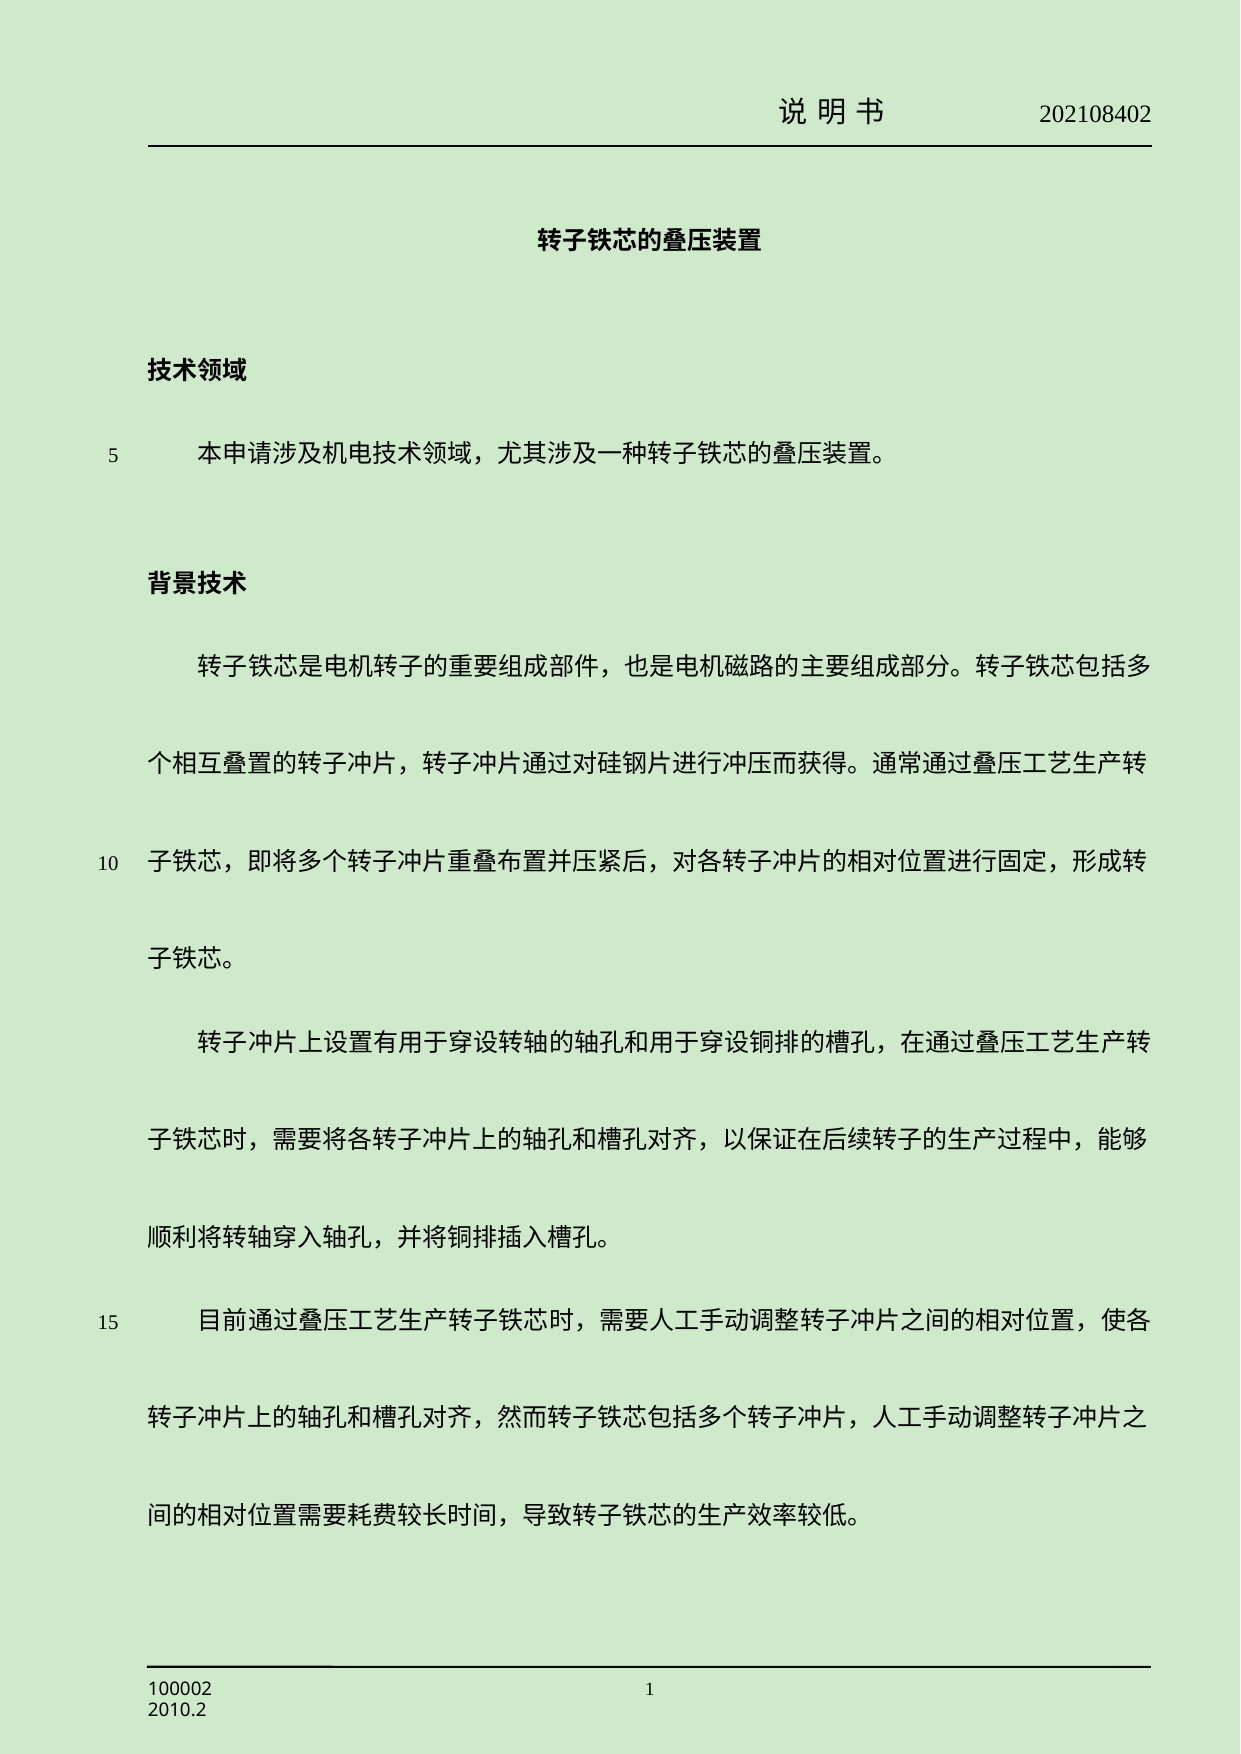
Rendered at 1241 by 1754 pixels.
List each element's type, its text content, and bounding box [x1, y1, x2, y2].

text 转子铁芯的叠压装置 [148, 206, 1152, 271]
text 技术领域 [148, 336, 1152, 401]
text 背景技术 [148, 549, 1152, 614]
text 转子冲片上设置有用于穿设转轴的轴孔和用于穿设铜排的槽孔，在通过叠压工艺生产转子铁芯时，需要将各转子冲片上的轴孔和槽孔对齐，以保证在后续转子的生产过程中，能够顺利将转轴穿入轴孔，并将铜排插入槽孔。 [148, 1008, 1152, 1268]
text 本申请涉及机电技术领域，尤其涉及一种转子铁芯的叠压装置。 [148, 419, 1152, 484]
text 转子铁芯是电机转子的重要组成部件，也是电机磁路的主要组成部分。转子铁芯包括多个相互叠置的转子冲片，转子冲片通过对硅钢片进行冲压而获得。通常通过叠压工艺生产转子铁芯，即将多个转子冲片重叠布置并压紧后，对各转子冲片的相对位置进行固定，形成转子铁芯。 [148, 632, 1152, 989]
text 目前通过叠压工艺生产转子铁芯时，需要人工手动调整转子冲片之间的相对位置，使各转子冲片上的轴孔和槽孔对齐，然而转子铁芯包括多个转子冲片，人工手动调整转子冲片之间的相对位置需要耗费较长时间，导致转子铁芯的生产效率较低。 [148, 1286, 1152, 1546]
